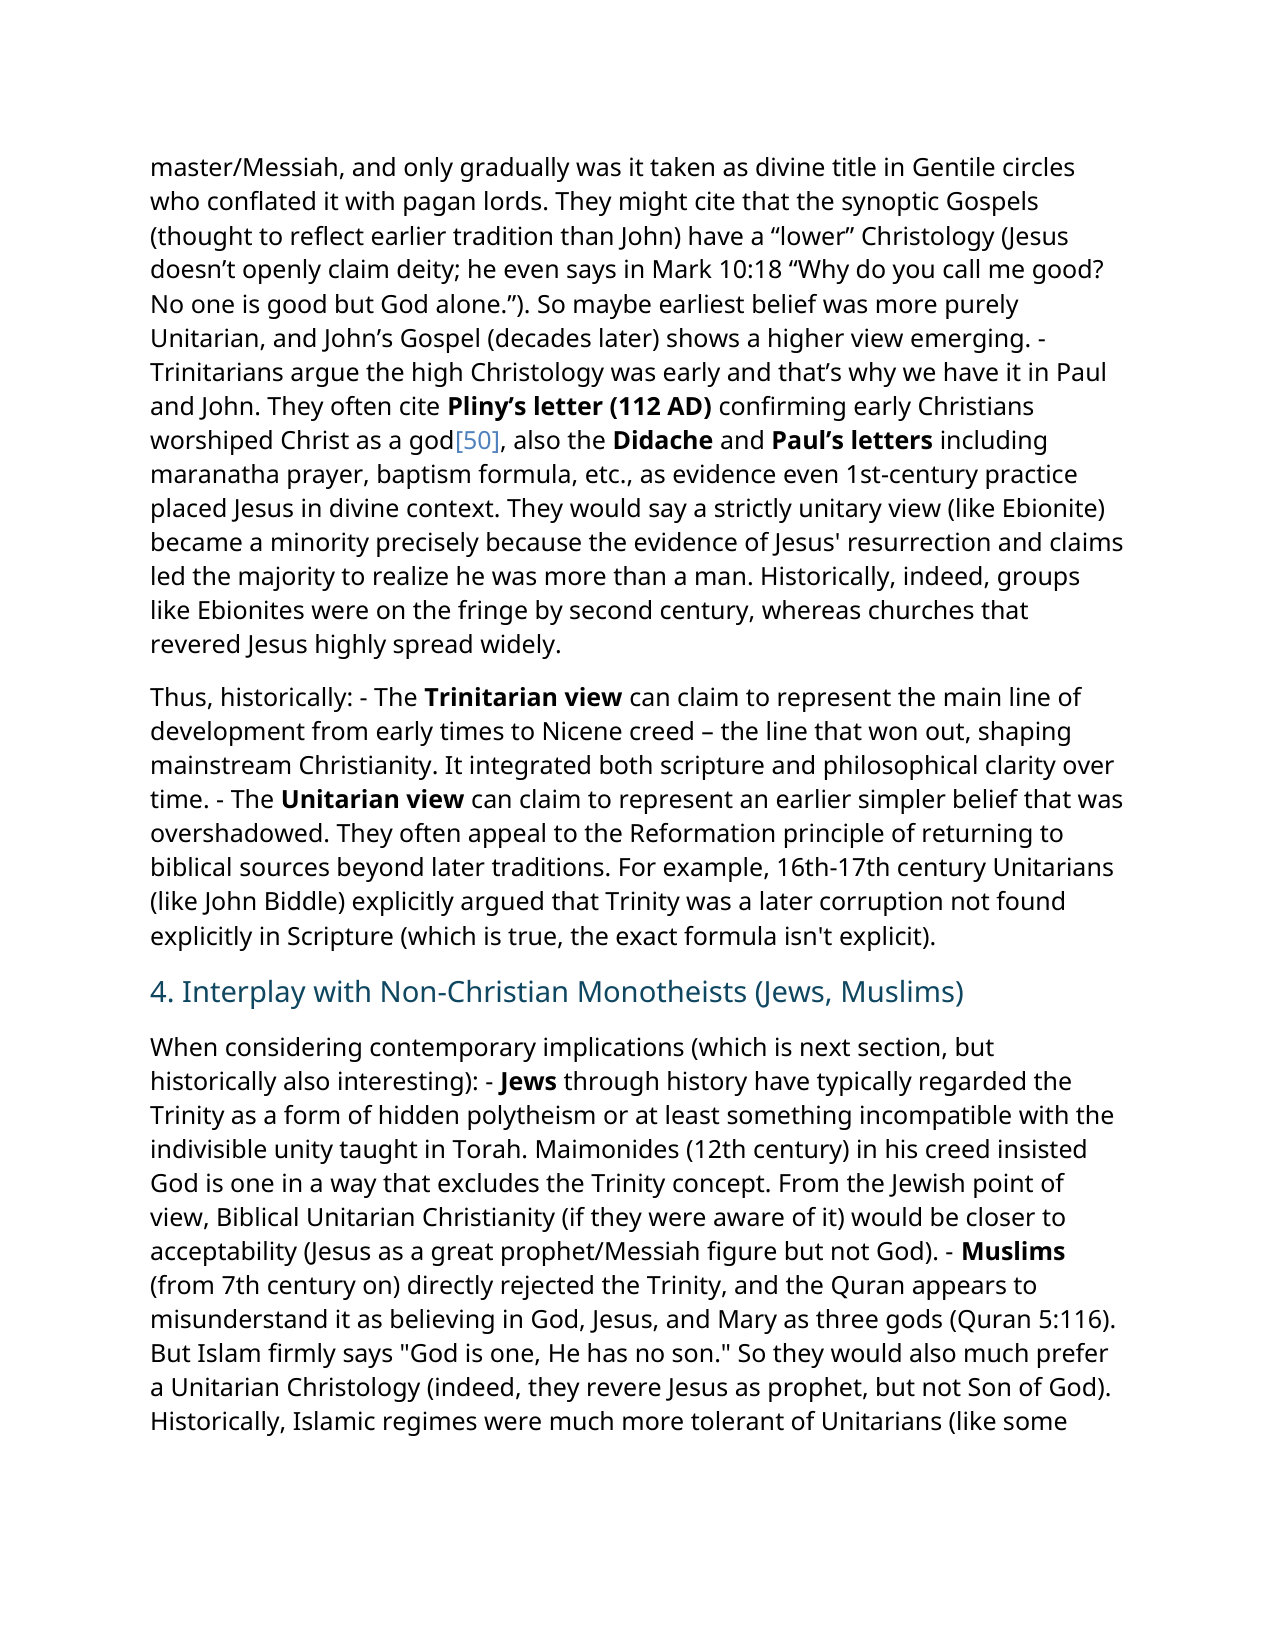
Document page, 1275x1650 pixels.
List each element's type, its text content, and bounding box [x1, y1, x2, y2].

subtitle 4. Interplay with Non-Christian Monotheists (Jews, Muslims) [150, 971, 1125, 1011]
text Thus, historically: - The Trinitarian view can claim to represent the main line of development from early times to Nicene creed – the line that won out, shaping mainstream Christianity. It integrated both scripture and philosophical clarity over time. - The Unitarian view can claim to represent an earlier simpler belief that was overshadowed. They often appeal to the Reformation principle of returning to biblical sources beyond later traditions. For example, 16th-17th century Unitarians (like John Biddle) explicitly argued that Trinity was a later corruption not found explicitly in Scripture (which is true, the exact formula isn't explicit). [150, 680, 1125, 952]
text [150, 1029, 1125, 1438]
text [150, 150, 1125, 661]
